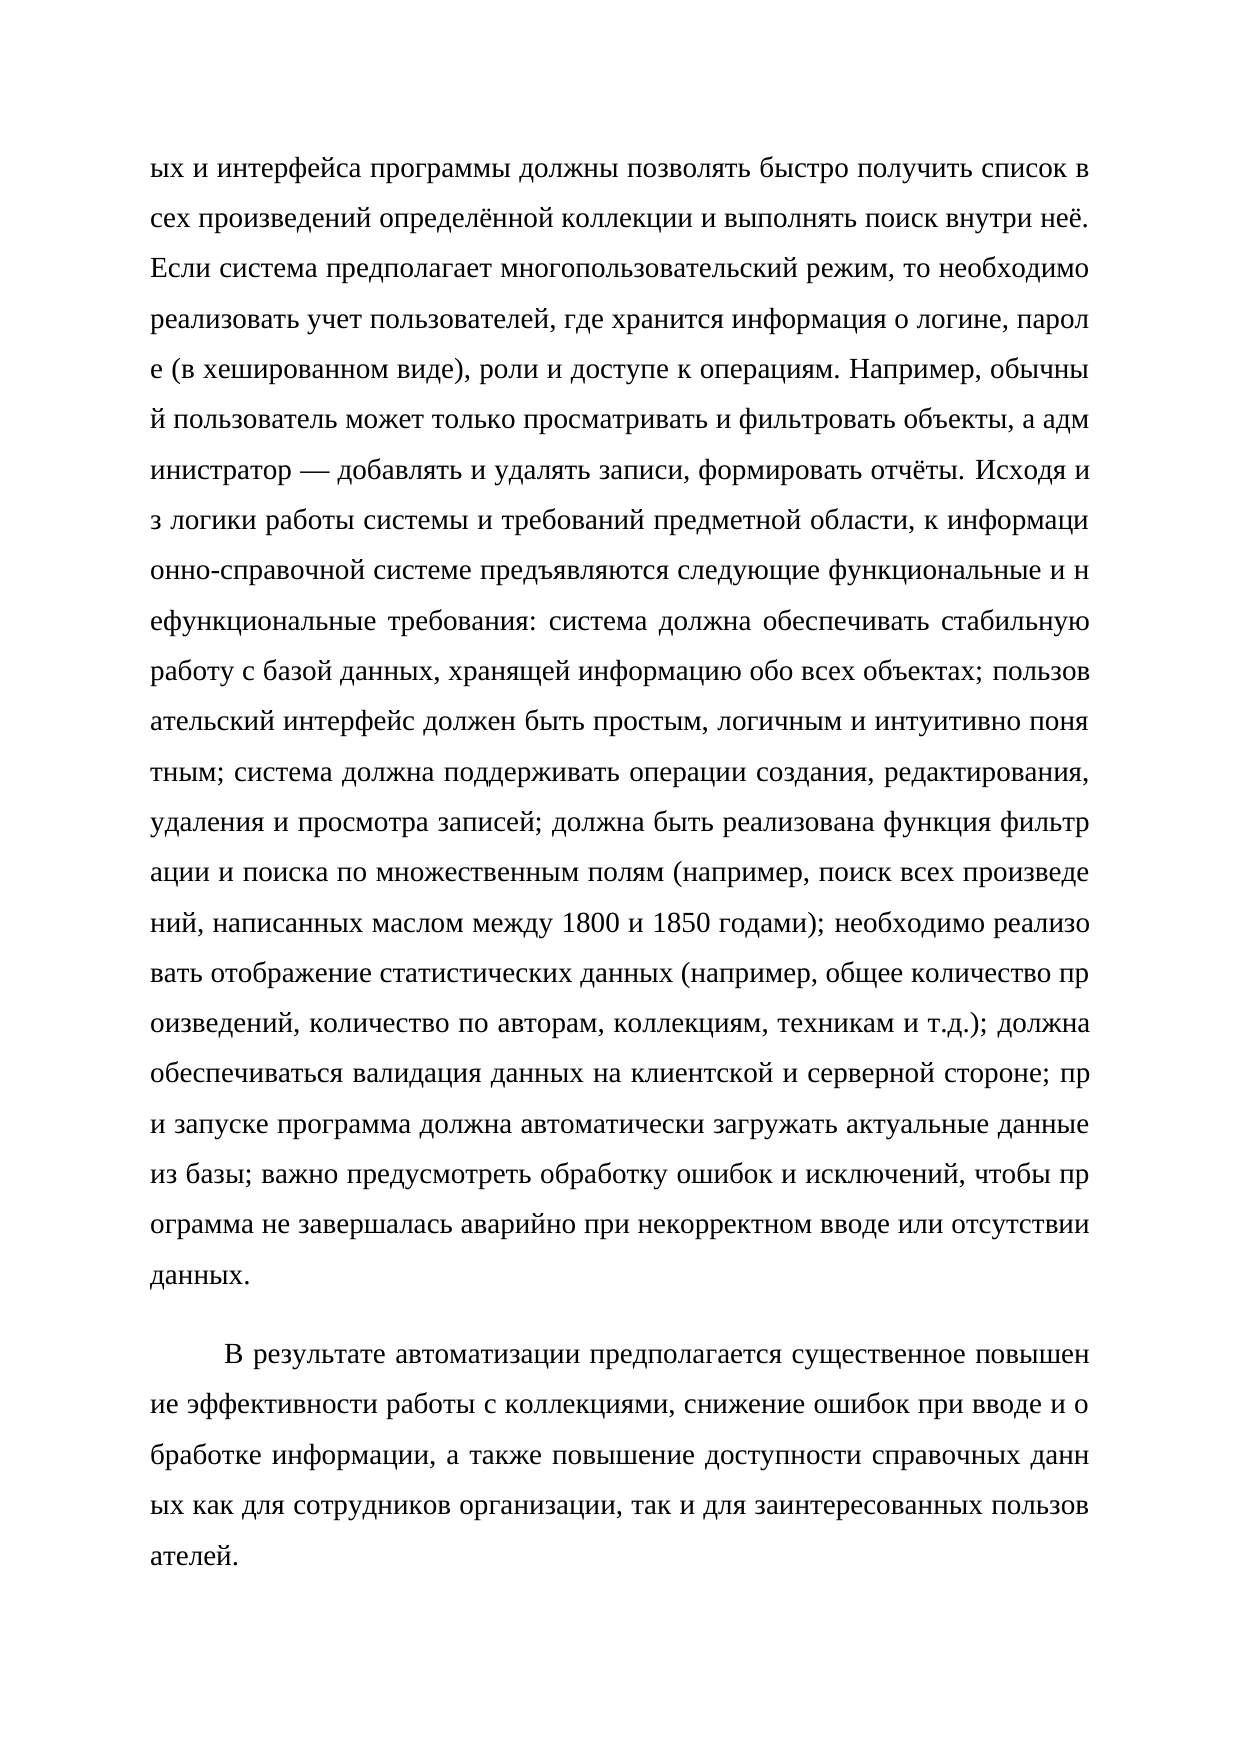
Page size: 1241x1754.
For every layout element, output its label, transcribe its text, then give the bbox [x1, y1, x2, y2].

text В результате автоматизации предполагается существенное повышение эффективности работы с коллекциями, снижение ошибок при вводе и обработке информации, а также повышение доступности справочных данных как для сотрудников организации, так и для заинтересованных пользователей. [150, 1336, 1090, 1571]
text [150, 150, 1090, 1290]
